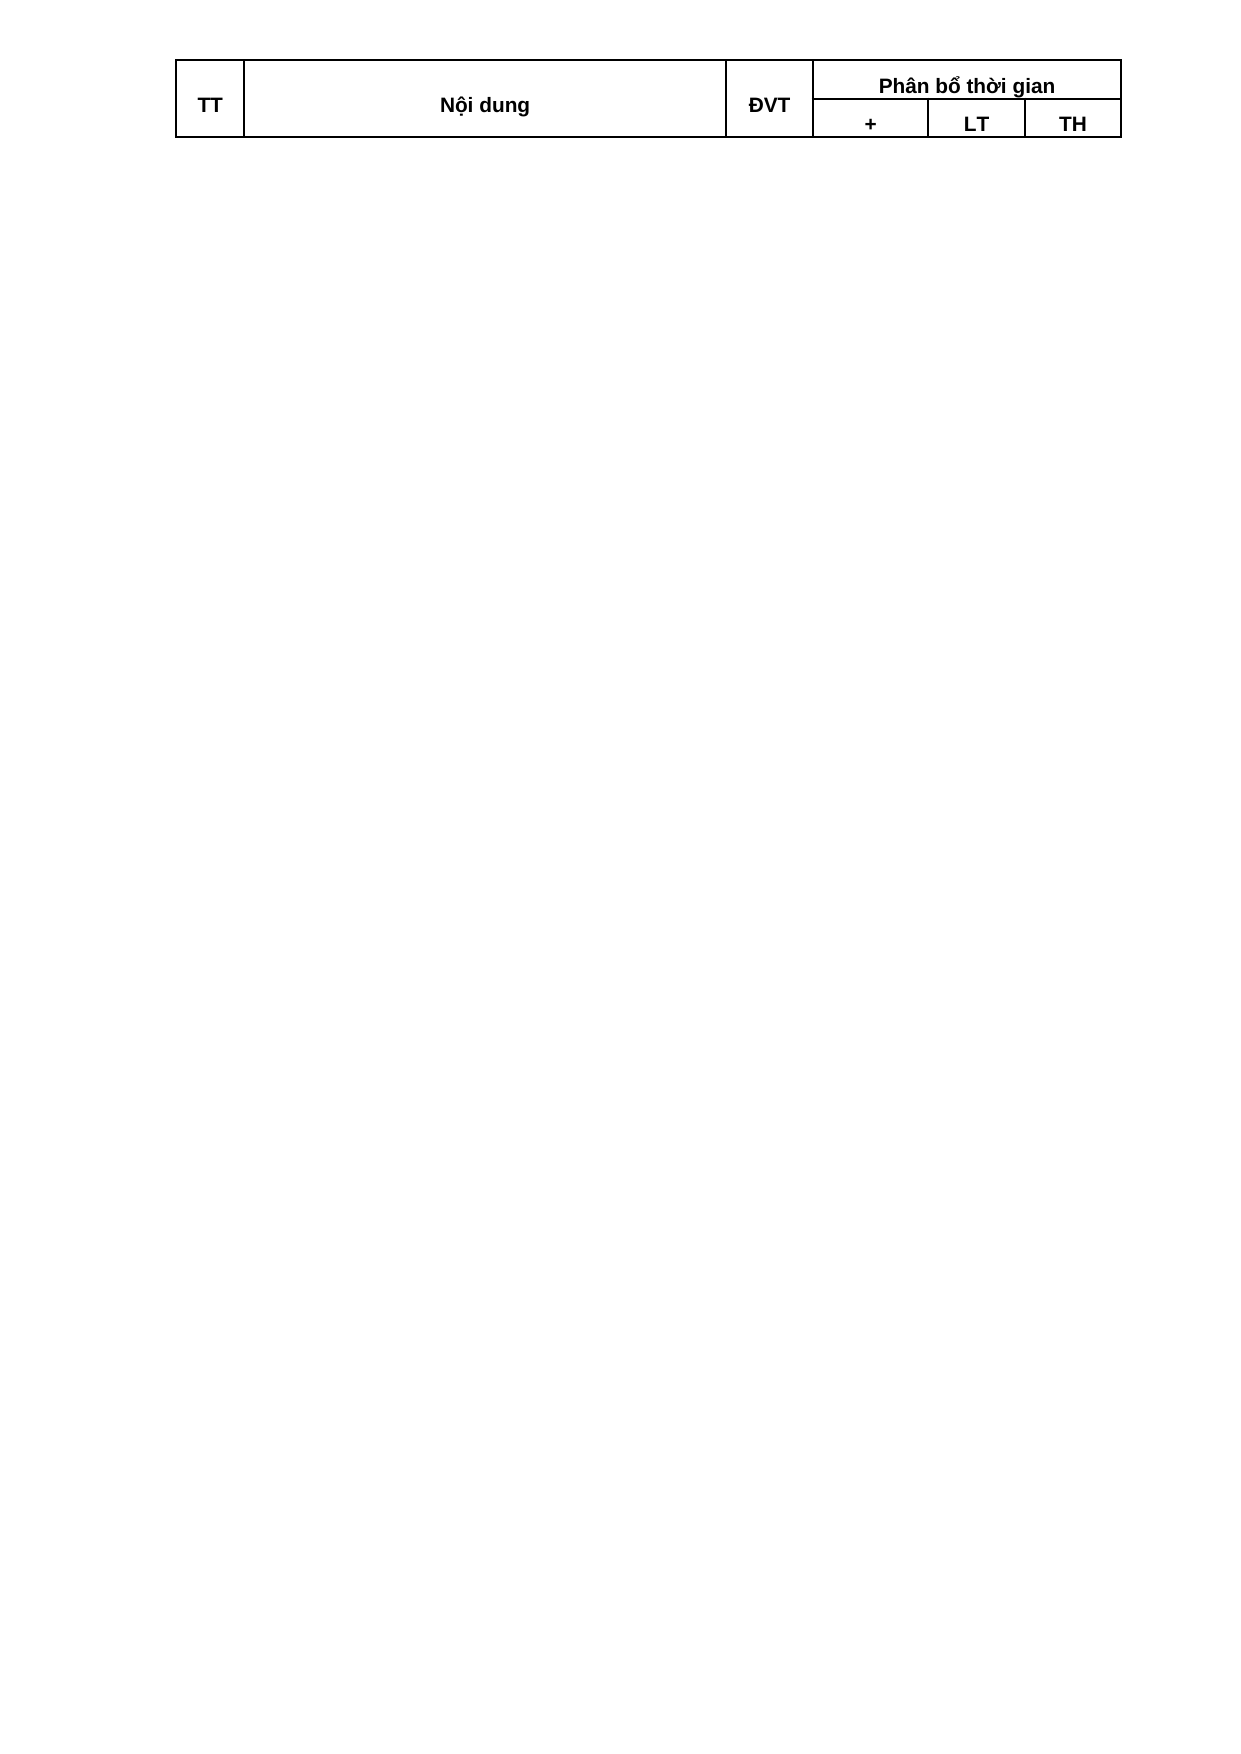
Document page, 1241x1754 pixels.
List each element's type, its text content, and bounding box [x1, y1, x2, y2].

table_cell + [814, 100, 927, 136]
table_cell TH [1026, 100, 1120, 136]
table_cell LT [929, 100, 1024, 136]
table_header TT [177, 61, 243, 136]
table_header ĐVT [727, 61, 812, 136]
table_header Nội dung [245, 61, 725, 136]
table_header Phân bổ thời gian [814, 61, 1120, 98]
